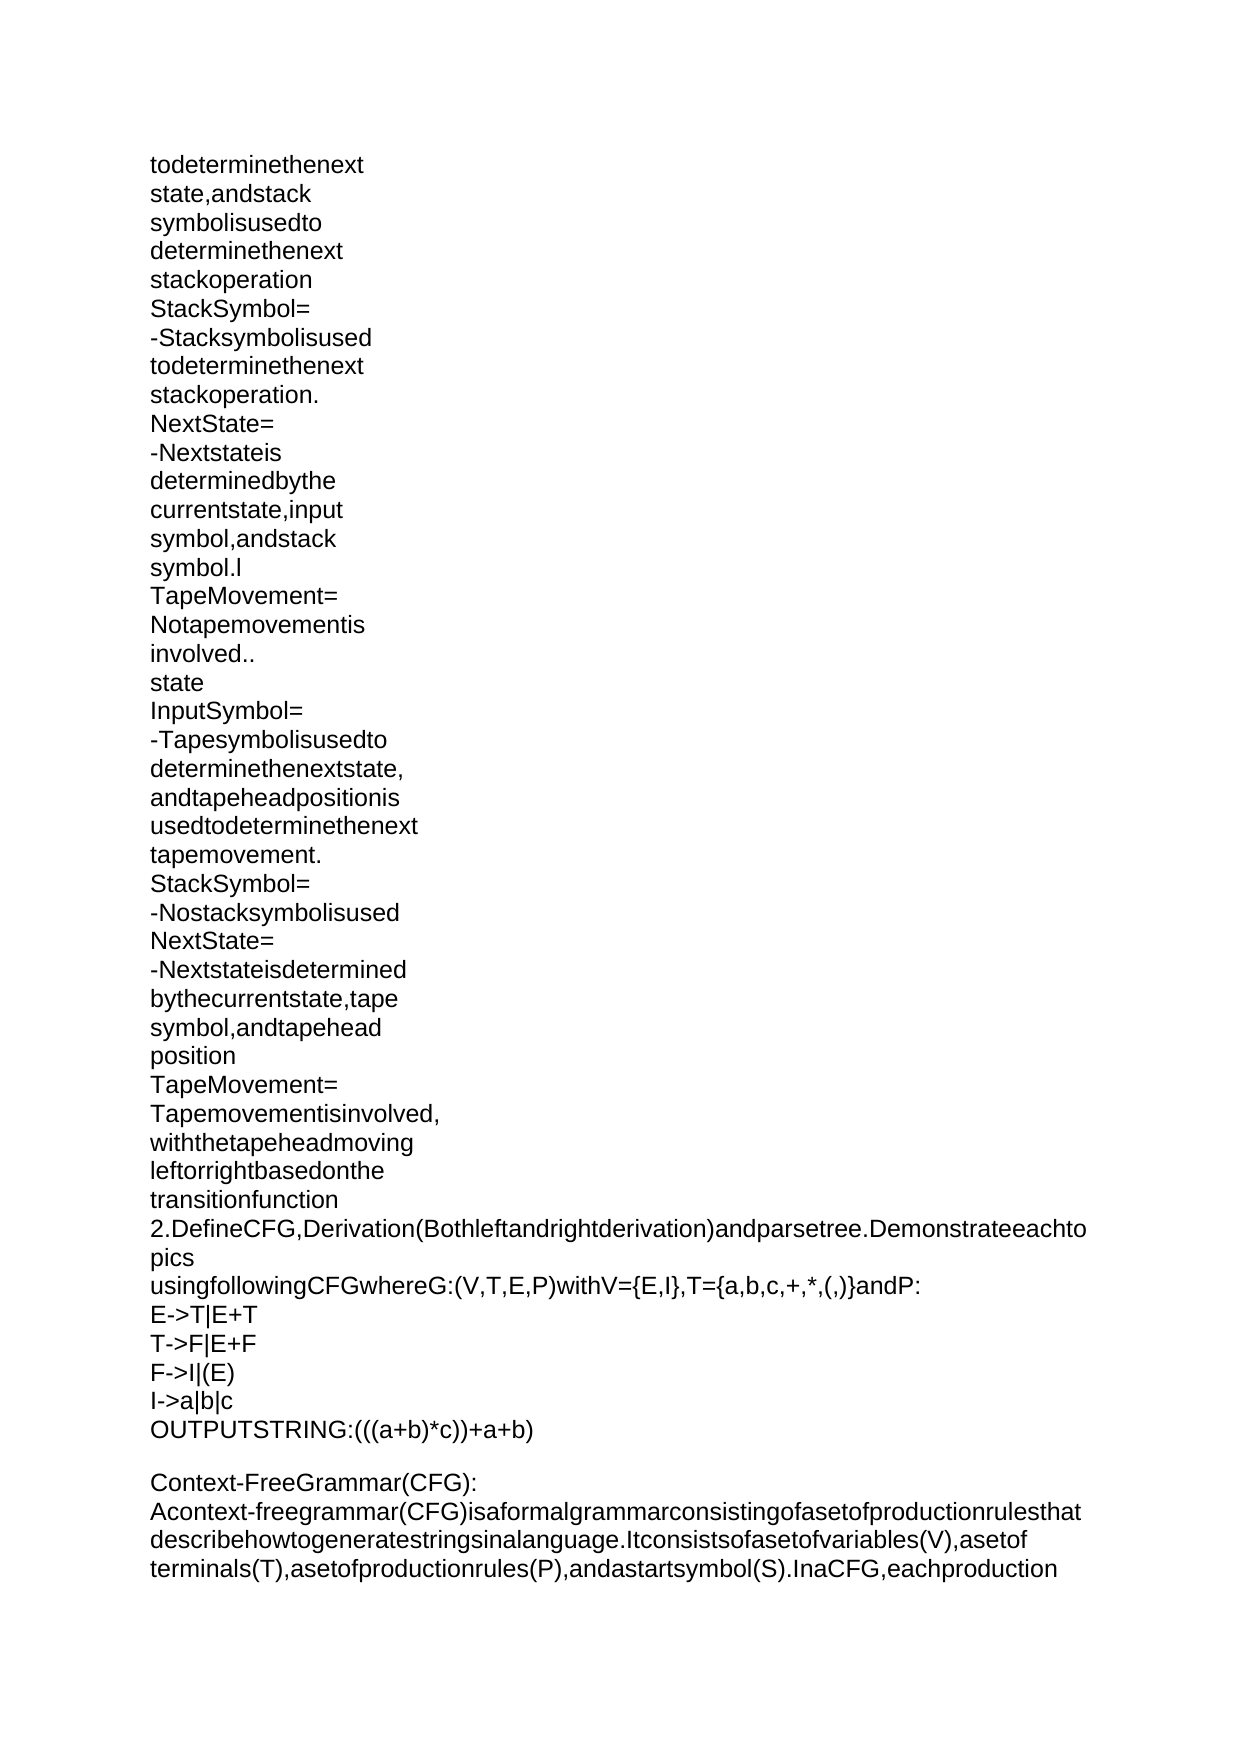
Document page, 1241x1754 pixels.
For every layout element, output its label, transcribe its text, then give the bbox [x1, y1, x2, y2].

text bythecurrentstate,tape [150, 984, 1090, 1012]
text -Nextstateisdetermined [150, 955, 1090, 984]
text determinethenext [150, 236, 1090, 265]
text position [150, 1041, 1090, 1070]
text stackoperation. [150, 380, 1090, 409]
text 2.DefineCFG,Derivation(Bothleftandrightderivation)andparsetree.Demonstrateeachtopics [150, 1214, 1090, 1271]
text symbol,andtapehead [150, 1012, 1090, 1041]
text involved.. [150, 639, 1090, 667]
text determinedbythe [150, 466, 1090, 495]
text symbol.l [150, 552, 1090, 581]
text stackoperation [150, 265, 1090, 294]
text InputSymbol= [150, 696, 1090, 725]
text todeterminethenext [150, 351, 1090, 380]
text transitionfunction [150, 1185, 1090, 1214]
text withthetapeheadmoving [150, 1127, 1090, 1156]
text I->a|b|c [150, 1386, 1090, 1415]
text StackSymbol= [150, 294, 1090, 322]
text symbolisusedto [150, 207, 1090, 236]
text state,andstack [150, 179, 1090, 207]
text OUTPUTSTRING:(((a+b)*c))+a+b) [150, 1415, 1090, 1444]
text -Nextstateis [150, 437, 1090, 466]
text todeterminethenext [150, 150, 1090, 179]
text Tapemovementisinvolved, [150, 1099, 1090, 1127]
text usedtodeterminethenext [150, 811, 1090, 840]
text tapemovement. [150, 840, 1090, 869]
text -Nostacksymbolisused [150, 897, 1090, 926]
text NextState= [150, 926, 1090, 955]
text Context-FreeGrammar(CFG): [150, 1468, 1090, 1496]
text T->F|E+F [150, 1329, 1090, 1357]
text currentstate,input [150, 495, 1090, 524]
text TapeMovement= [150, 1070, 1090, 1099]
text E->T|E+T [150, 1300, 1090, 1329]
text Acontext-freegrammar(CFG)isaformalgrammarconsistingofasetofproductionrulesthat [150, 1496, 1090, 1525]
text leftorrightbasedonthe [150, 1156, 1090, 1185]
text F->I|(E) [150, 1357, 1090, 1386]
text state [150, 667, 1090, 696]
text StackSymbol= [150, 869, 1090, 897]
text usingfollowingCFGwhereG:(V,T,E,P)withV={E,I},T={a,b,c,+,*,(,)}andP: [150, 1271, 1090, 1300]
text describehowtogeneratestringsinalanguage.Itconsistsofasetofvariables(V),asetof [150, 1525, 1090, 1554]
text TapeMovement= [150, 581, 1090, 610]
text Notapemovementis [150, 610, 1090, 639]
text terminals(T),asetofproductionrules(P),andastartsymbol(S).InaCFG,eachproduction [150, 1554, 1090, 1583]
text -Stacksymbolisused [150, 322, 1090, 351]
text symbol,andstack [150, 524, 1090, 552]
text -Tapesymbolisusedto [150, 725, 1090, 754]
text andtapeheadpositionis [150, 782, 1090, 811]
text NextState= [150, 409, 1090, 437]
text determinethenextstate, [150, 754, 1090, 782]
